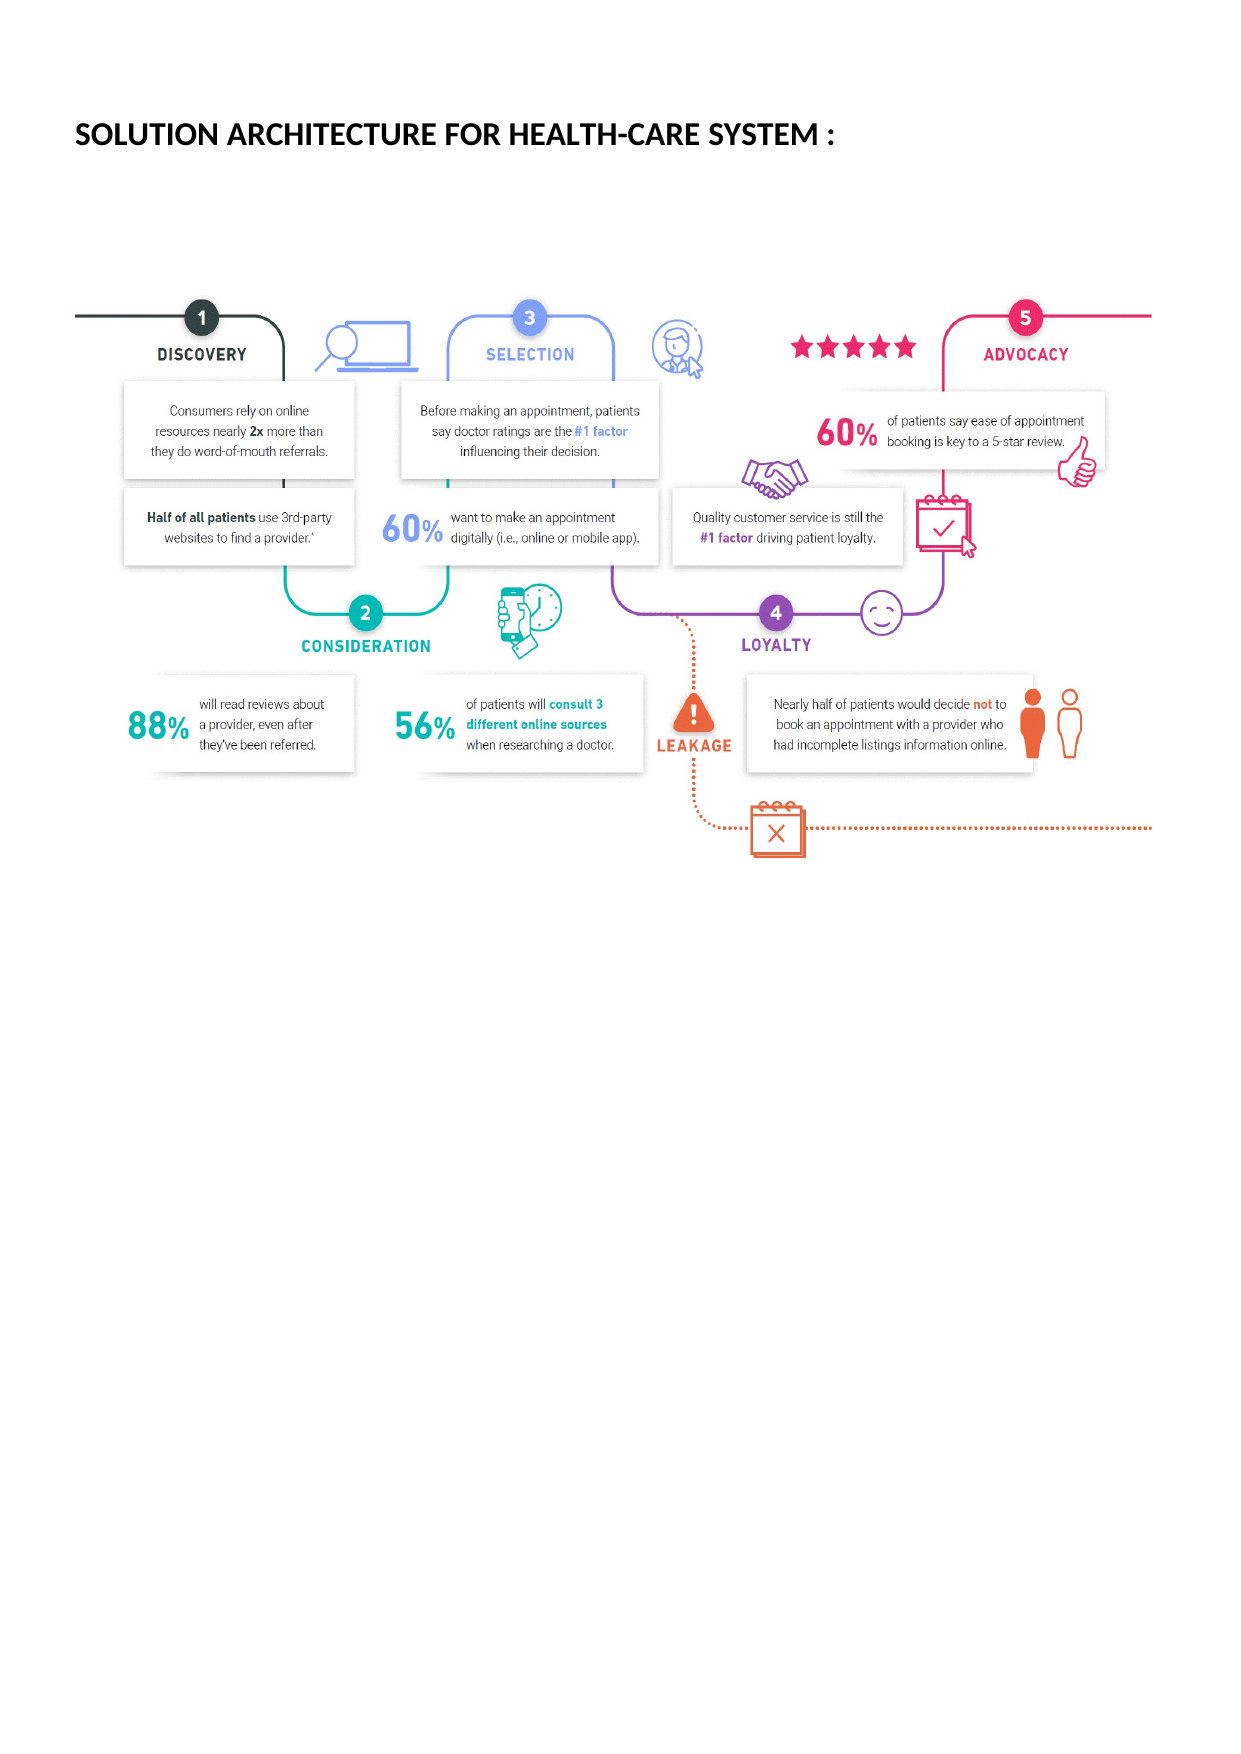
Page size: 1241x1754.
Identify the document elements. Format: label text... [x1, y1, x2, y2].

picture [75, 295, 1152, 858]
text SOLUTION ARCHITECTURE FOR HEALTH-CARE SYSTEM : [75, 113, 1173, 153]
